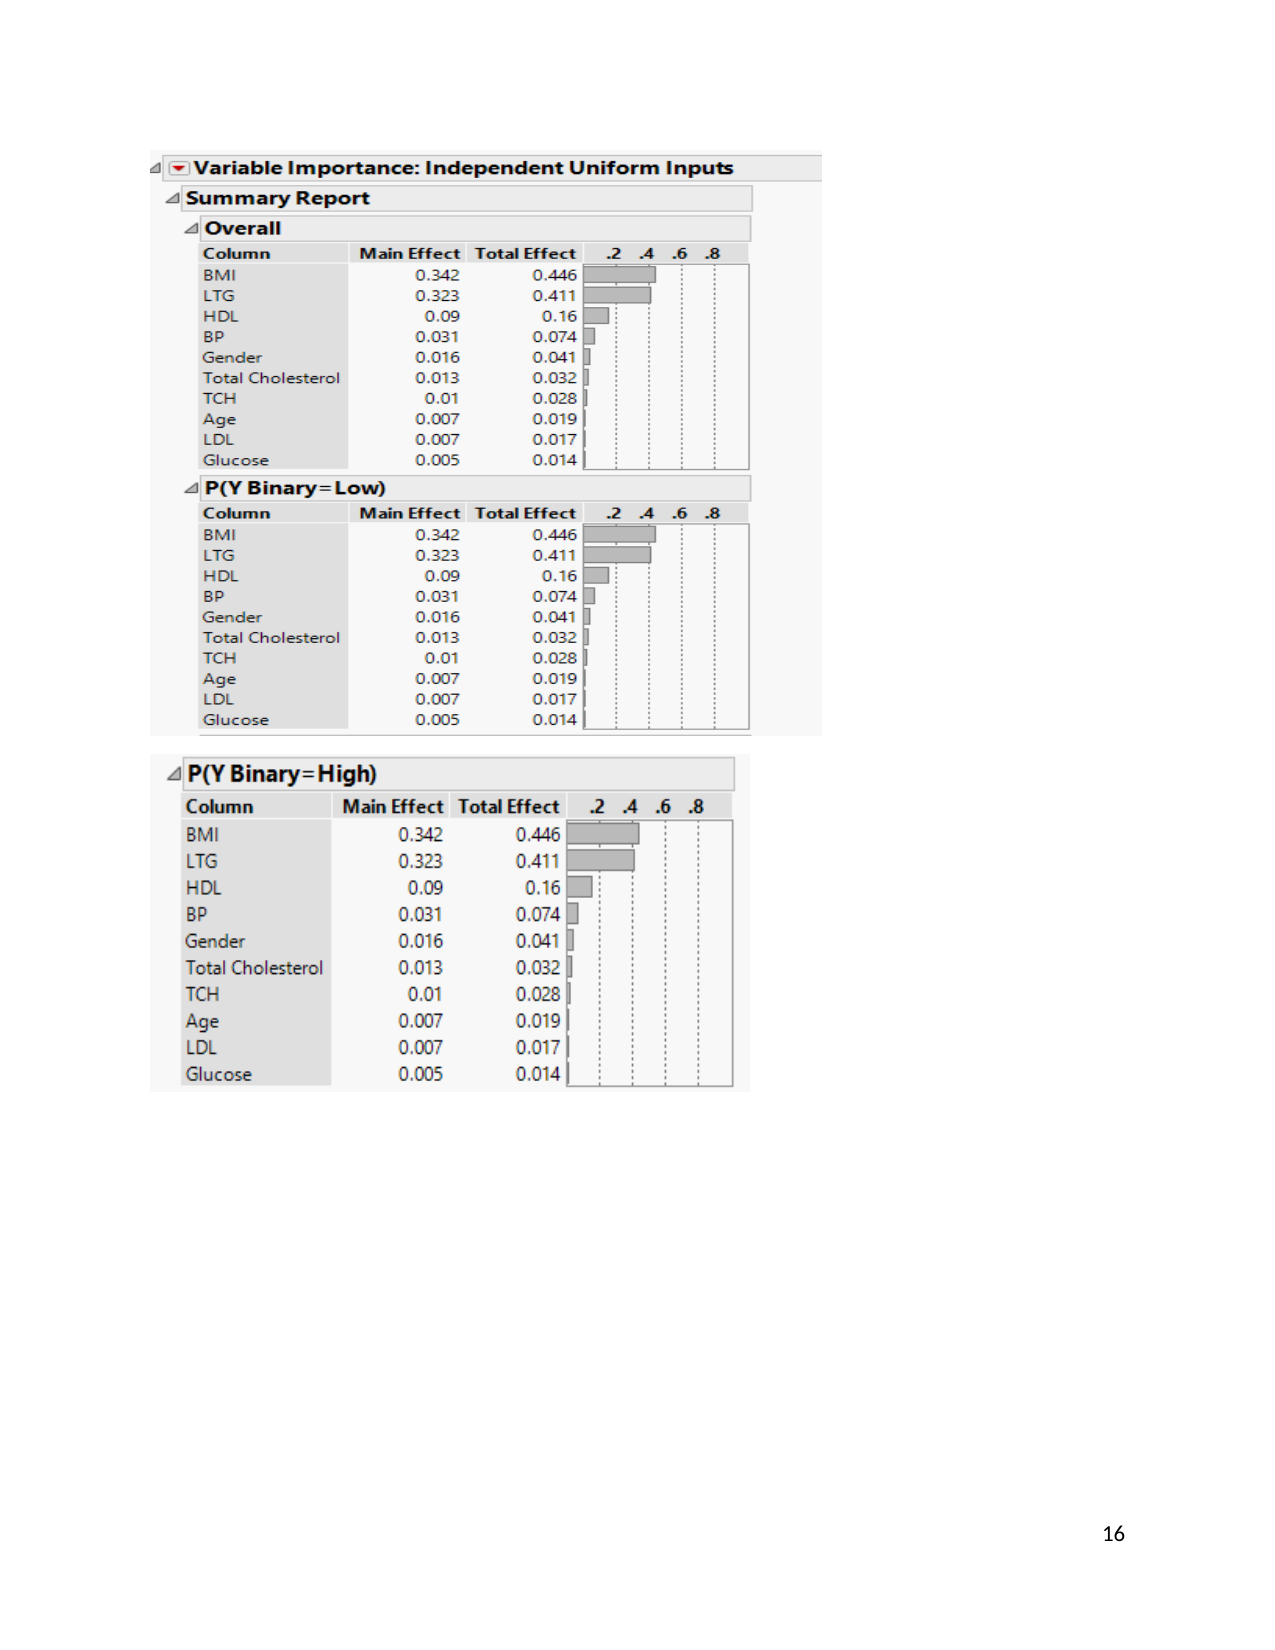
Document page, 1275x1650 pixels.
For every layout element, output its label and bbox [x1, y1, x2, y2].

picture [150, 754, 750, 1092]
picture [150, 150, 822, 736]
